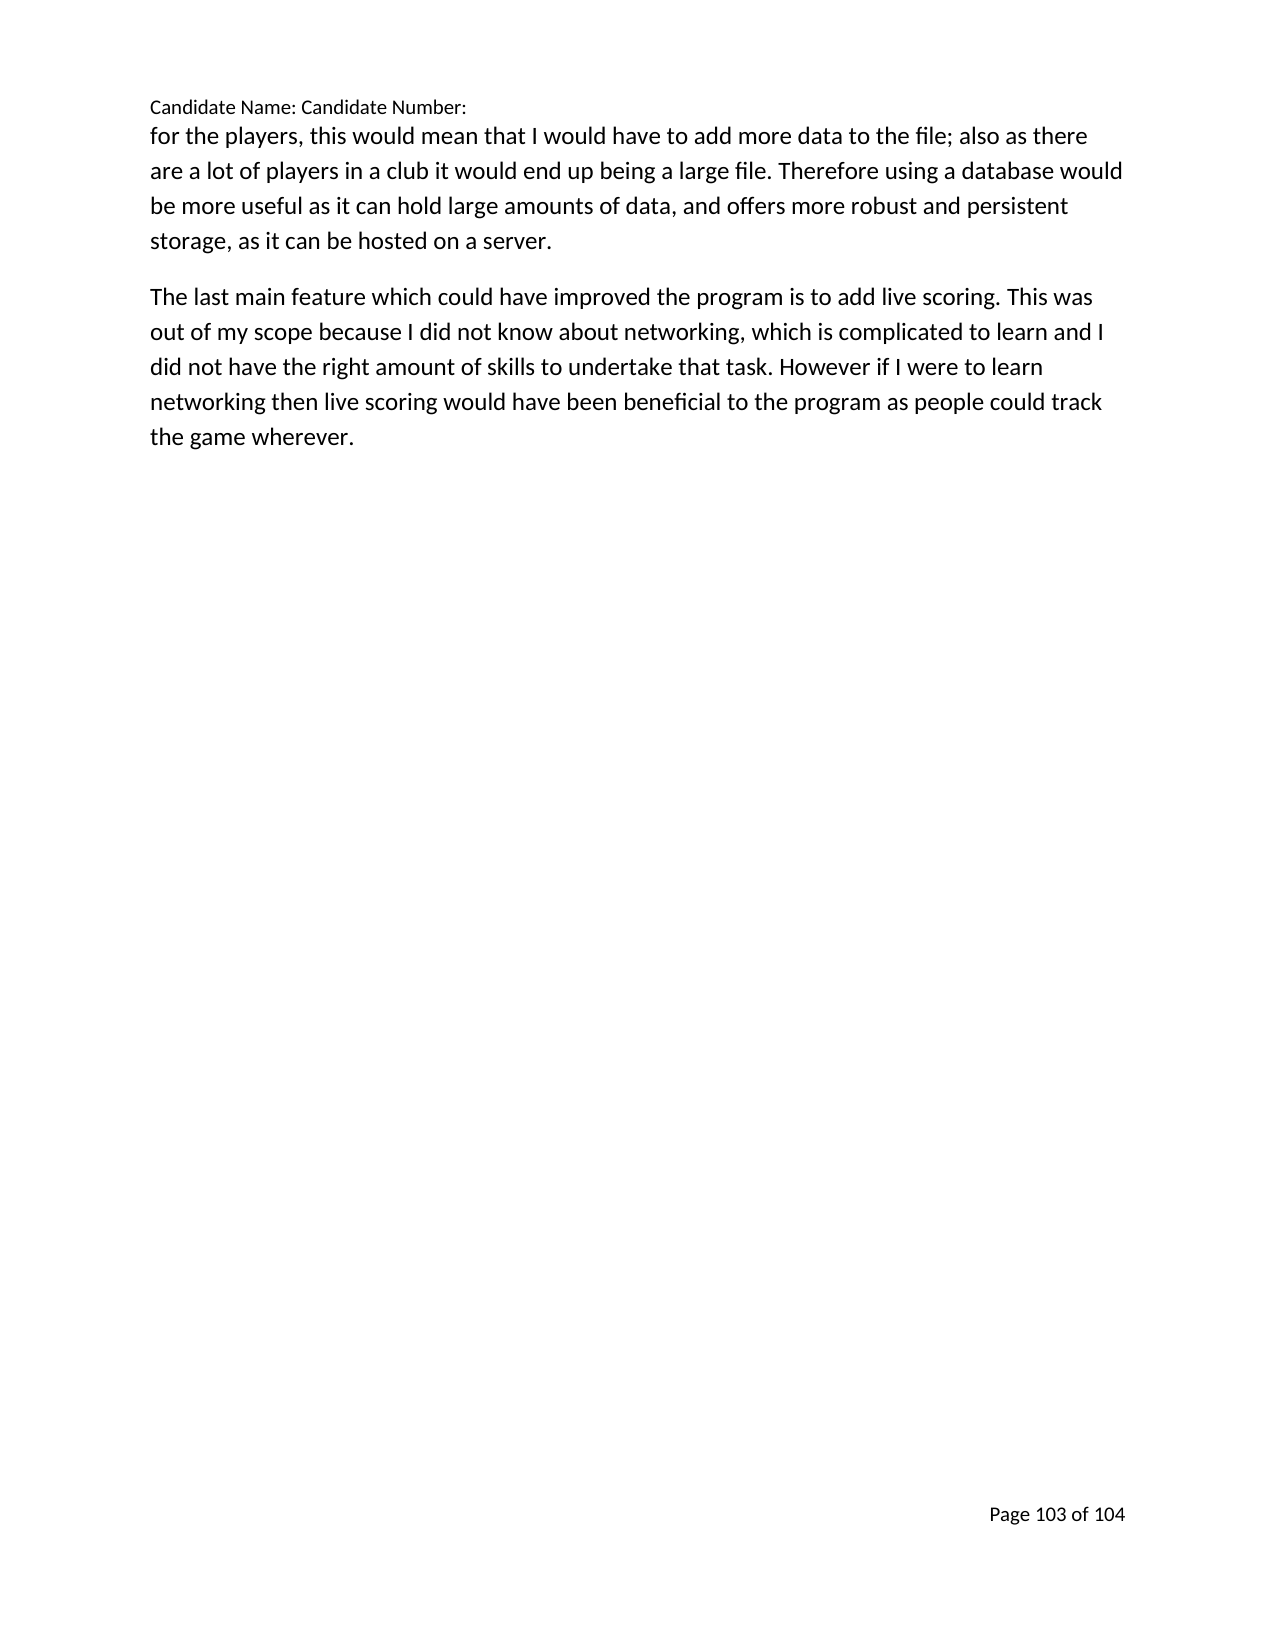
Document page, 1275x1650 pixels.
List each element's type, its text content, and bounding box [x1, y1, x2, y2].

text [150, 120, 1125, 256]
text The last main feature which could have improved the program is to add live scoring. This was out of my scope because I did not know about networking, which is complicated to learn and I did not have the right amount of skills to undertake that task. However if I were to learn networking then live scoring would have been beneficial to the program as people could track the game wherever. [150, 281, 1125, 451]
